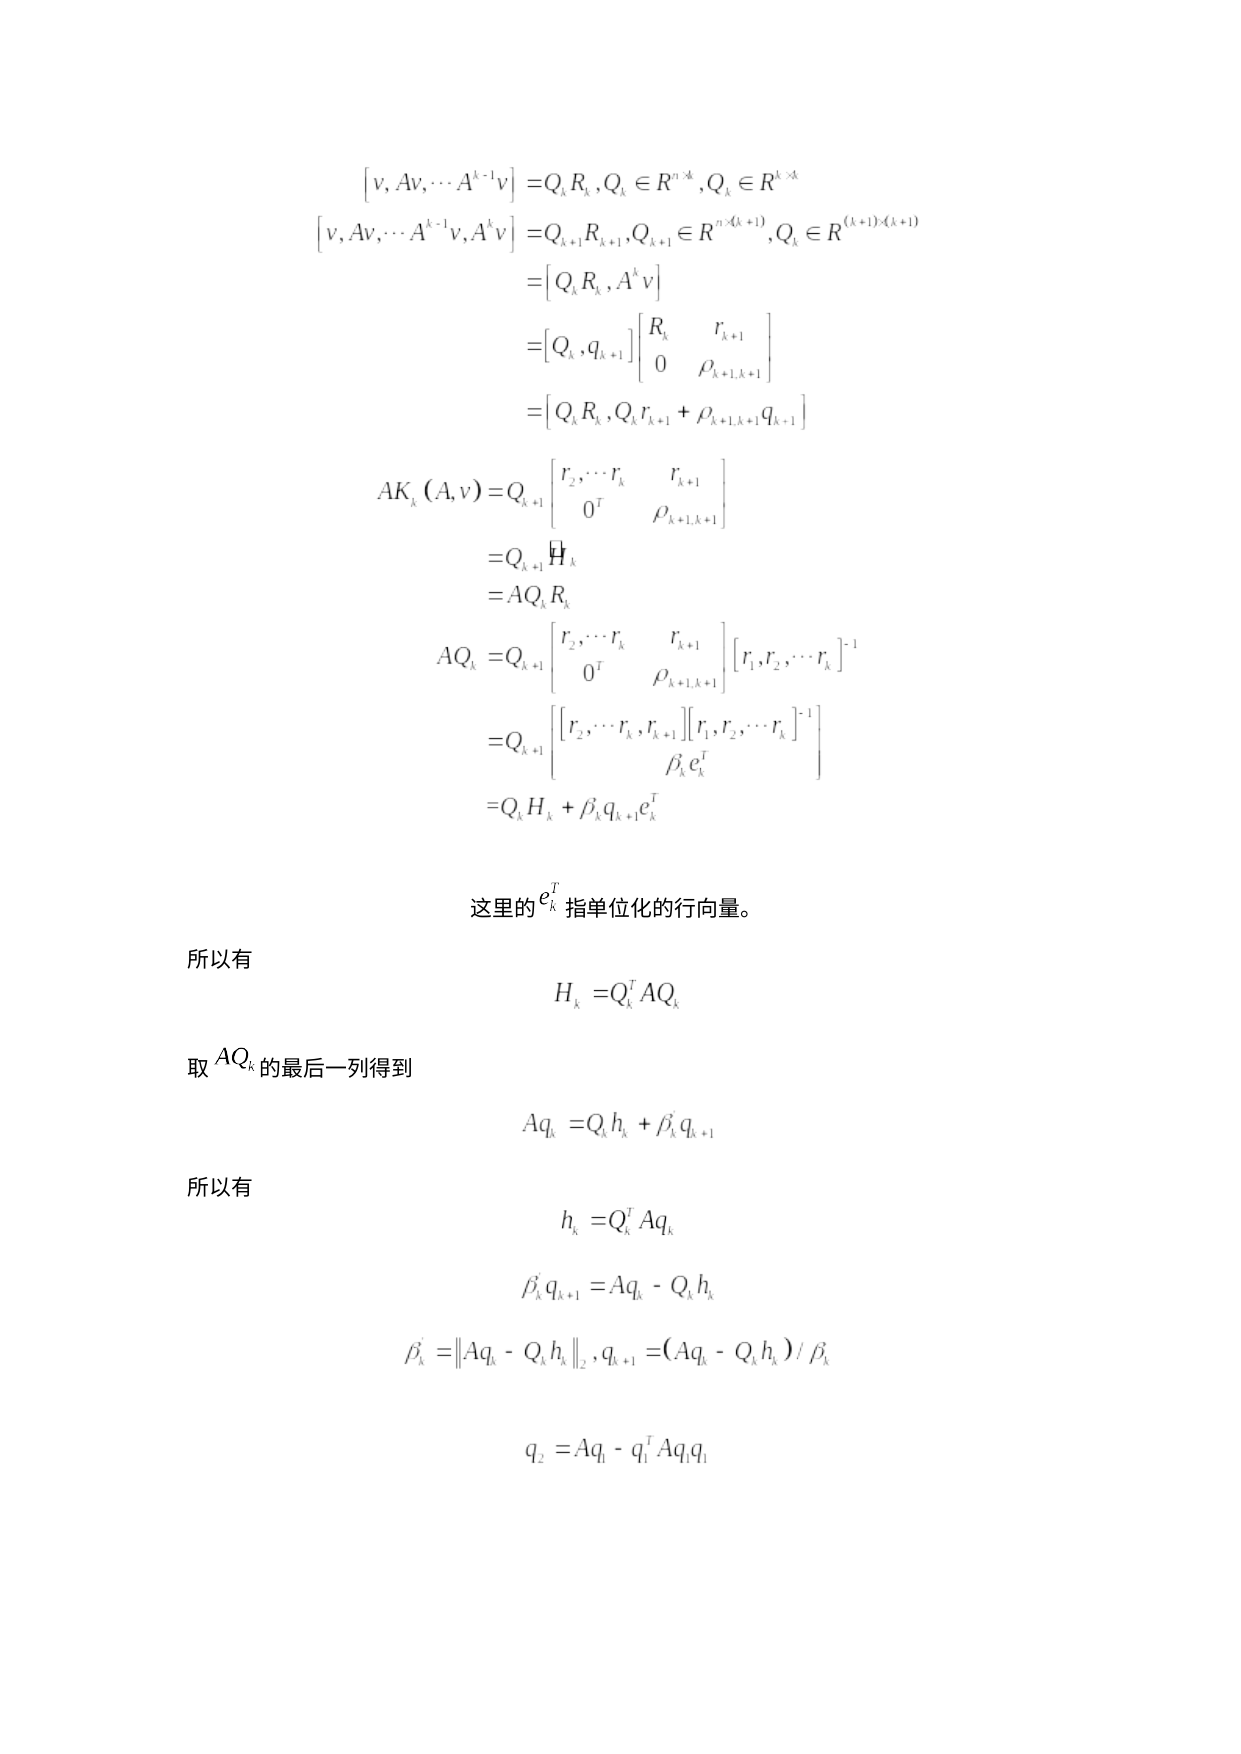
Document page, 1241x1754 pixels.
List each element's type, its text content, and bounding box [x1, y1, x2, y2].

text 所以有 [187, 1169, 1053, 1202]
text 取的最后一列得到 [187, 1039, 1053, 1104]
text 所以有 [187, 942, 1053, 974]
text 这里的指单位化的行向量。 [187, 877, 1053, 942]
